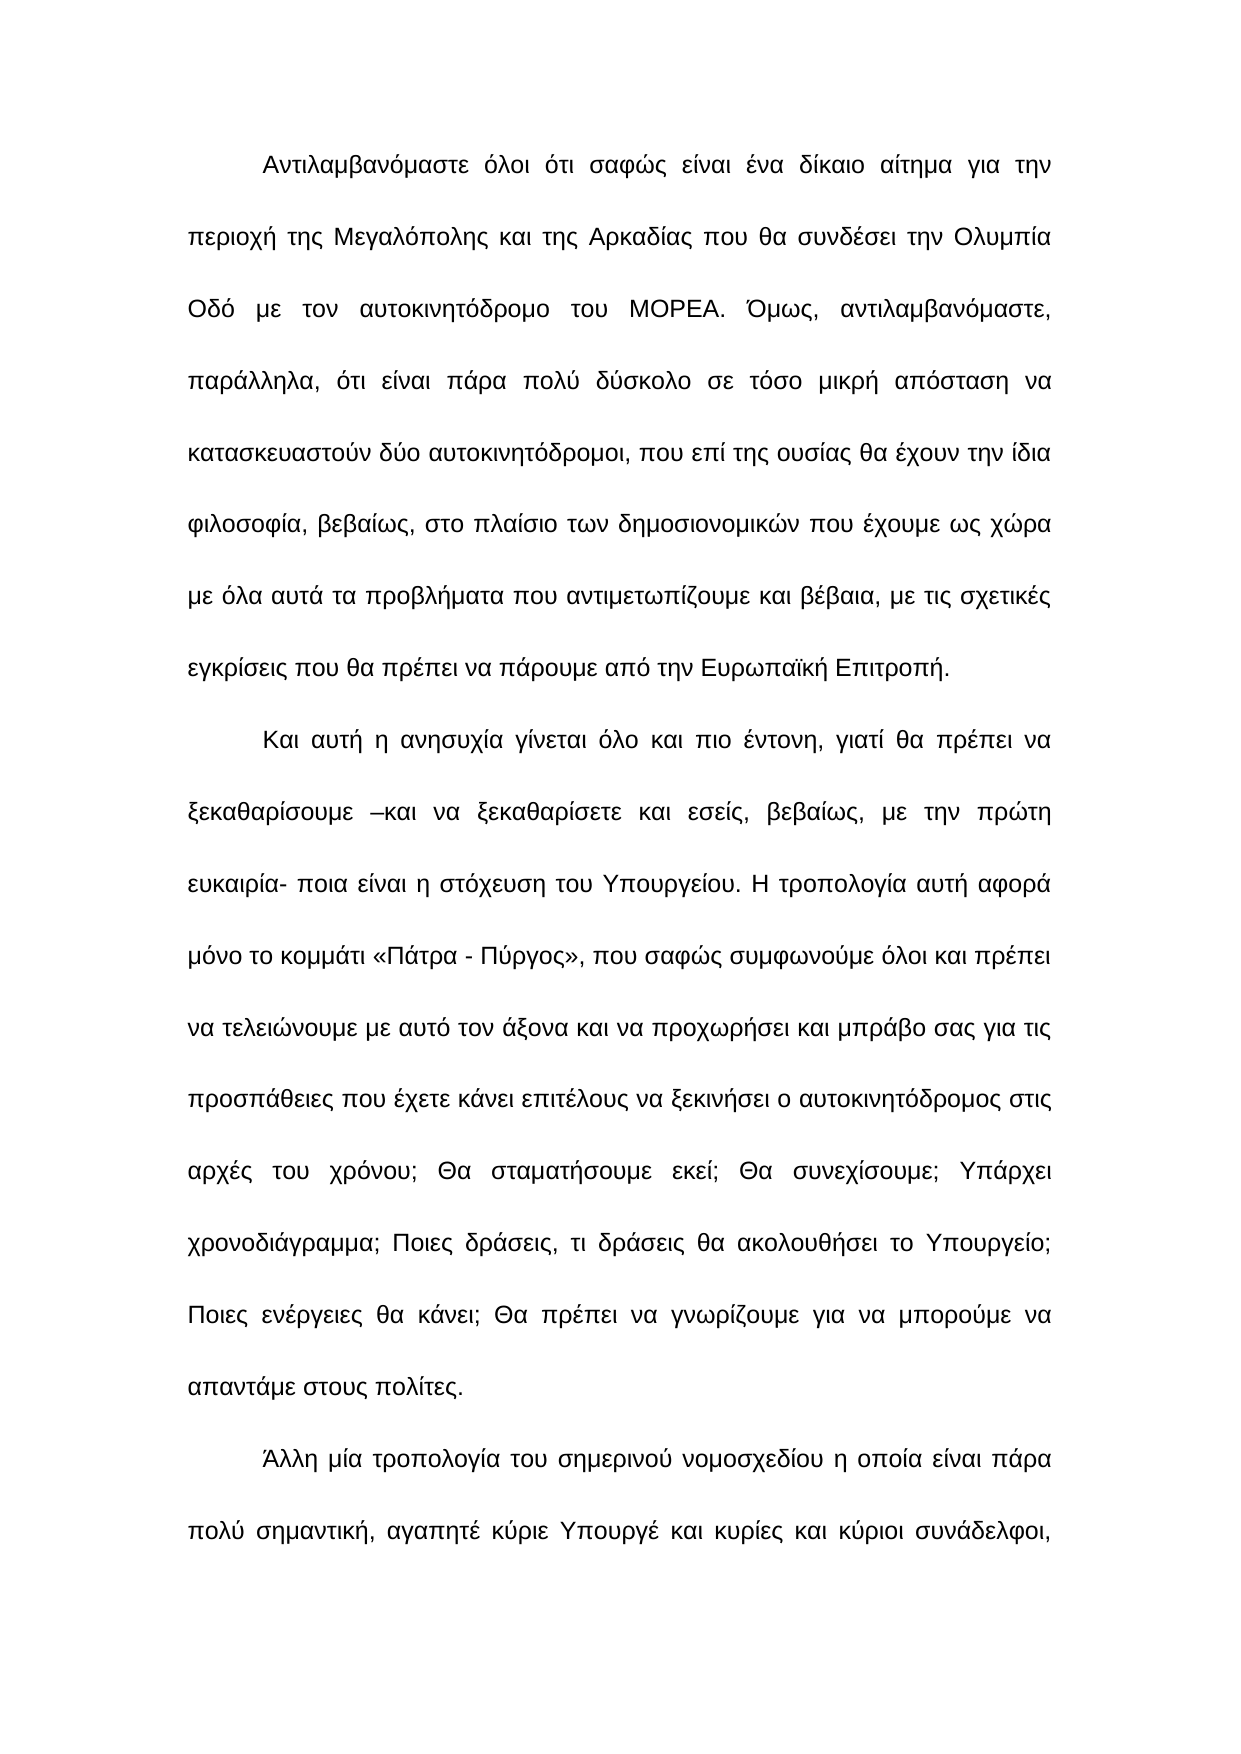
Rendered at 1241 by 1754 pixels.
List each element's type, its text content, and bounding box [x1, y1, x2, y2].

text Αντιλαμβανόμαστε όλοι ότι σαφώς είναι ένα δίκαιο αίτημα για την περιοχή της Μεγαλόπολης και της Αρκαδίας που θα συνδέσει την Ολυμπία Οδό με τον αυτοκινητόδρομο του ΜΟΡΕΑ. Όμως, αντιλαμβανόμαστε, παράλληλα, ότι είναι πάρα πολύ δύσκολο σε τόσο μικρή απόσταση να κατασκευαστούν δύο αυτοκινητόδρομοι, που επί της ουσίας θα έχουν την ίδια φιλοσοφία, βεβαίως, στο πλαίσιο των δημοσιονομικών που έχουμε ως χώρα με όλα αυτά τα προβλήματα που αντιμετωπίζουμε και βέβαια, με τις σχετικές εγκρίσεις που θα πρέπει να πάρουμε από την Ευρωπαϊκή Επιτροπή. [187, 150, 1053, 682]
text Και αυτή η ανησυχία γίνεται όλο και πιο έντονη, γιατί θα πρέπει να ξεκαθαρίσουμε –και να ξεκαθαρίσετε και εσείς, βεβαίως, με την πρώτη ευκαιρία- ποια είναι η στόχευση του Υπουργείου. Η τροπολογία αυτή αφορά μόνο το κομμάτι «Πάτρα - Πύργος», που σαφώς συμφωνούμε όλοι και πρέπει να τελειώνουμε με αυτό τον άξονα και να προχωρήσει και μπράβο σας για τις προσπάθειες που έχετε κάνει επιτέλους να ξεκινήσει ο αυτοκινητόδρομος στις αρχές του χρόνου; Θα σταματήσουμε εκεί; Θα συνεχίσουμε; Υπάρχει χρονοδιάγραμμα; Ποιες δράσεις, τι δράσεις θα ακολουθήσει το Υπουργείο; Ποιες ενέργειες θα κάνει; Θα πρέπει να γνωρίζουμε για να μπορούμε να απαντάμε στους πολίτες. [187, 725, 1053, 1401]
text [187, 1444, 1053, 1544]
